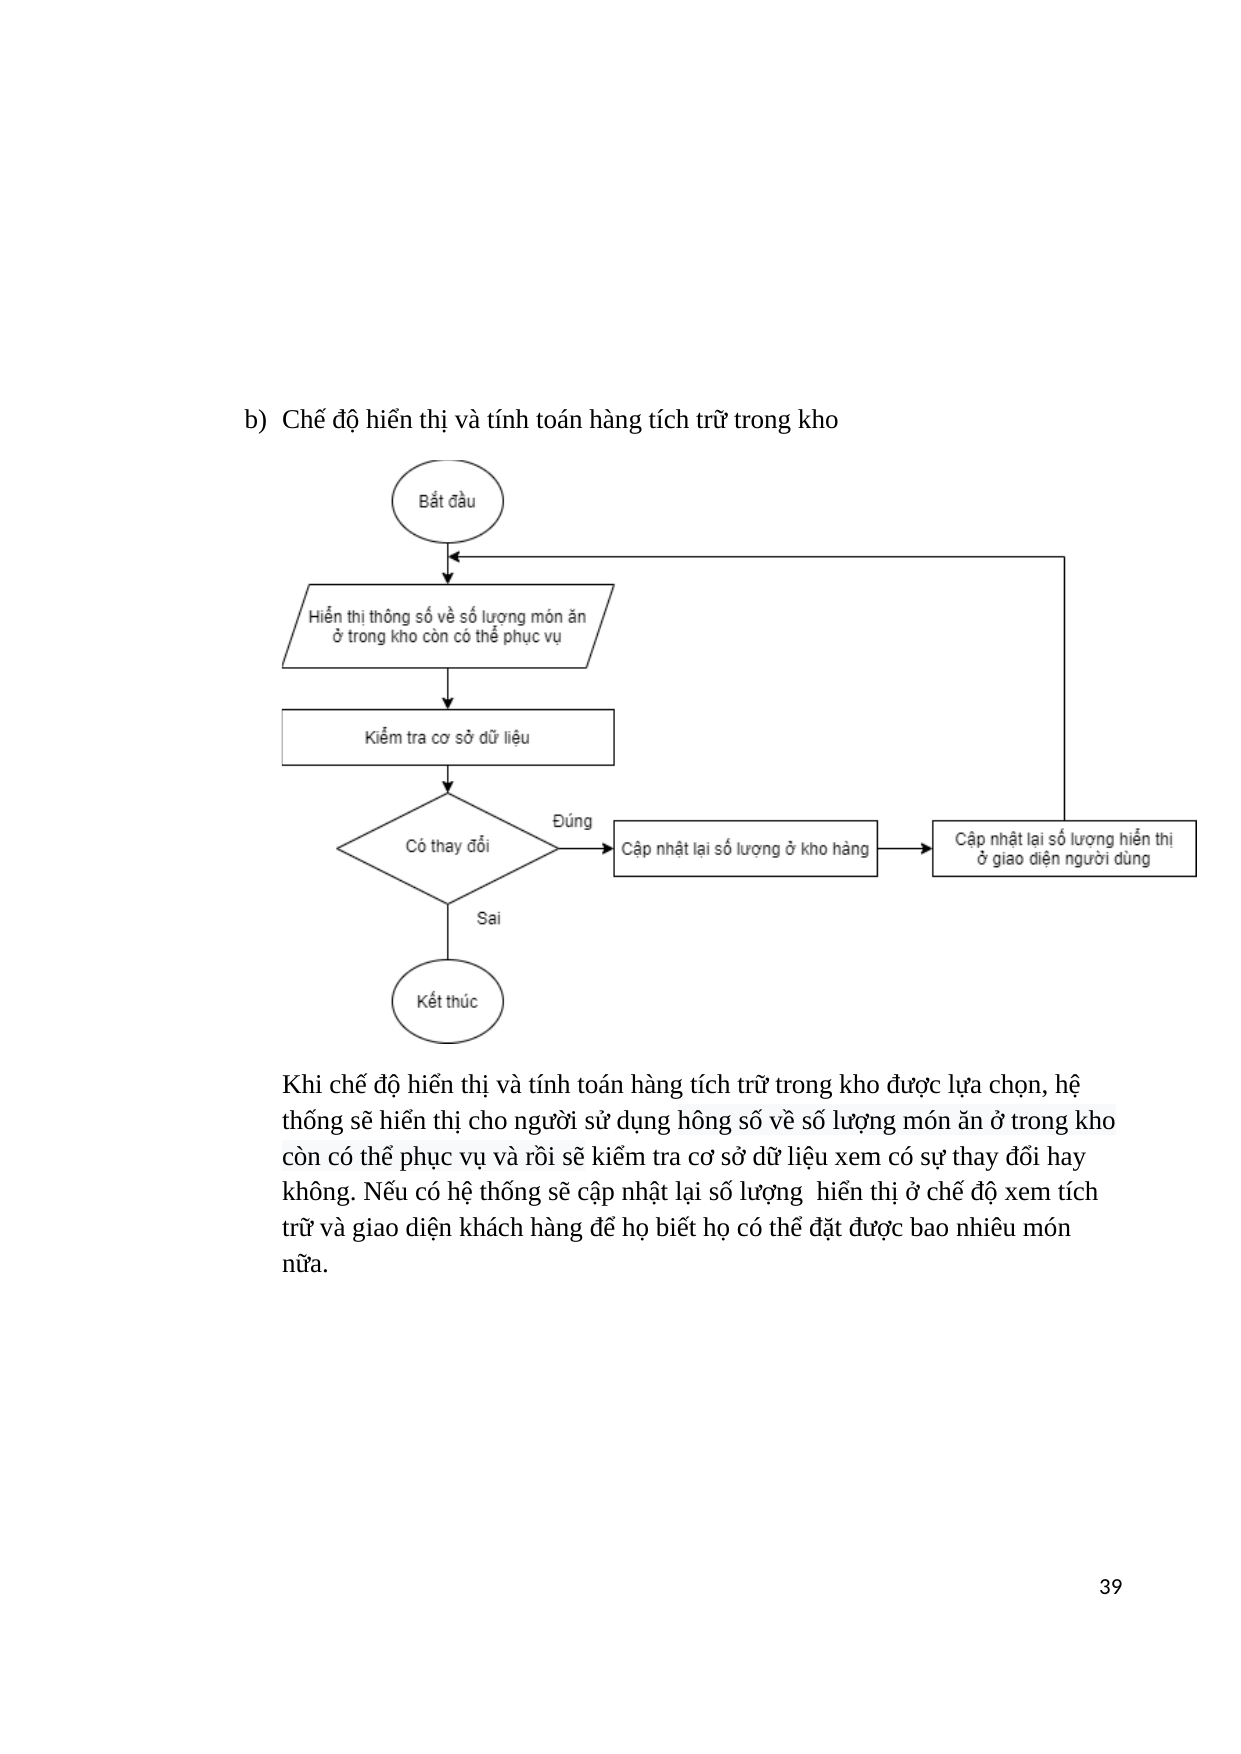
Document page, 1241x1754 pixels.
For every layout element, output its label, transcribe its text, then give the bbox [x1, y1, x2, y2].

text Khi chế độ hiển thị và tính toán hàng tích trữ trong kho được lựa chọn, hệ thống sẽ hiển thị cho người sử dụng hông số về số lượng món ăn ở trong kho còn có thể phục vụ và rồi sẽ kiểm tra cơ sở dữ liệu xem có sự thay đổi hay không. Nếu có hệ thống sẽ cập nhật lại số lượng hiển thị ở chế độ xem tích trữ và giao diện khách hàng để họ biết họ có thể đặt được bao nhiêu món nữa. [282, 1068, 1122, 1278]
list Chế độ hiển thị và tính toán hàng tích trữ trong kho [244, 403, 1122, 434]
picture [281, 460, 1197, 1044]
